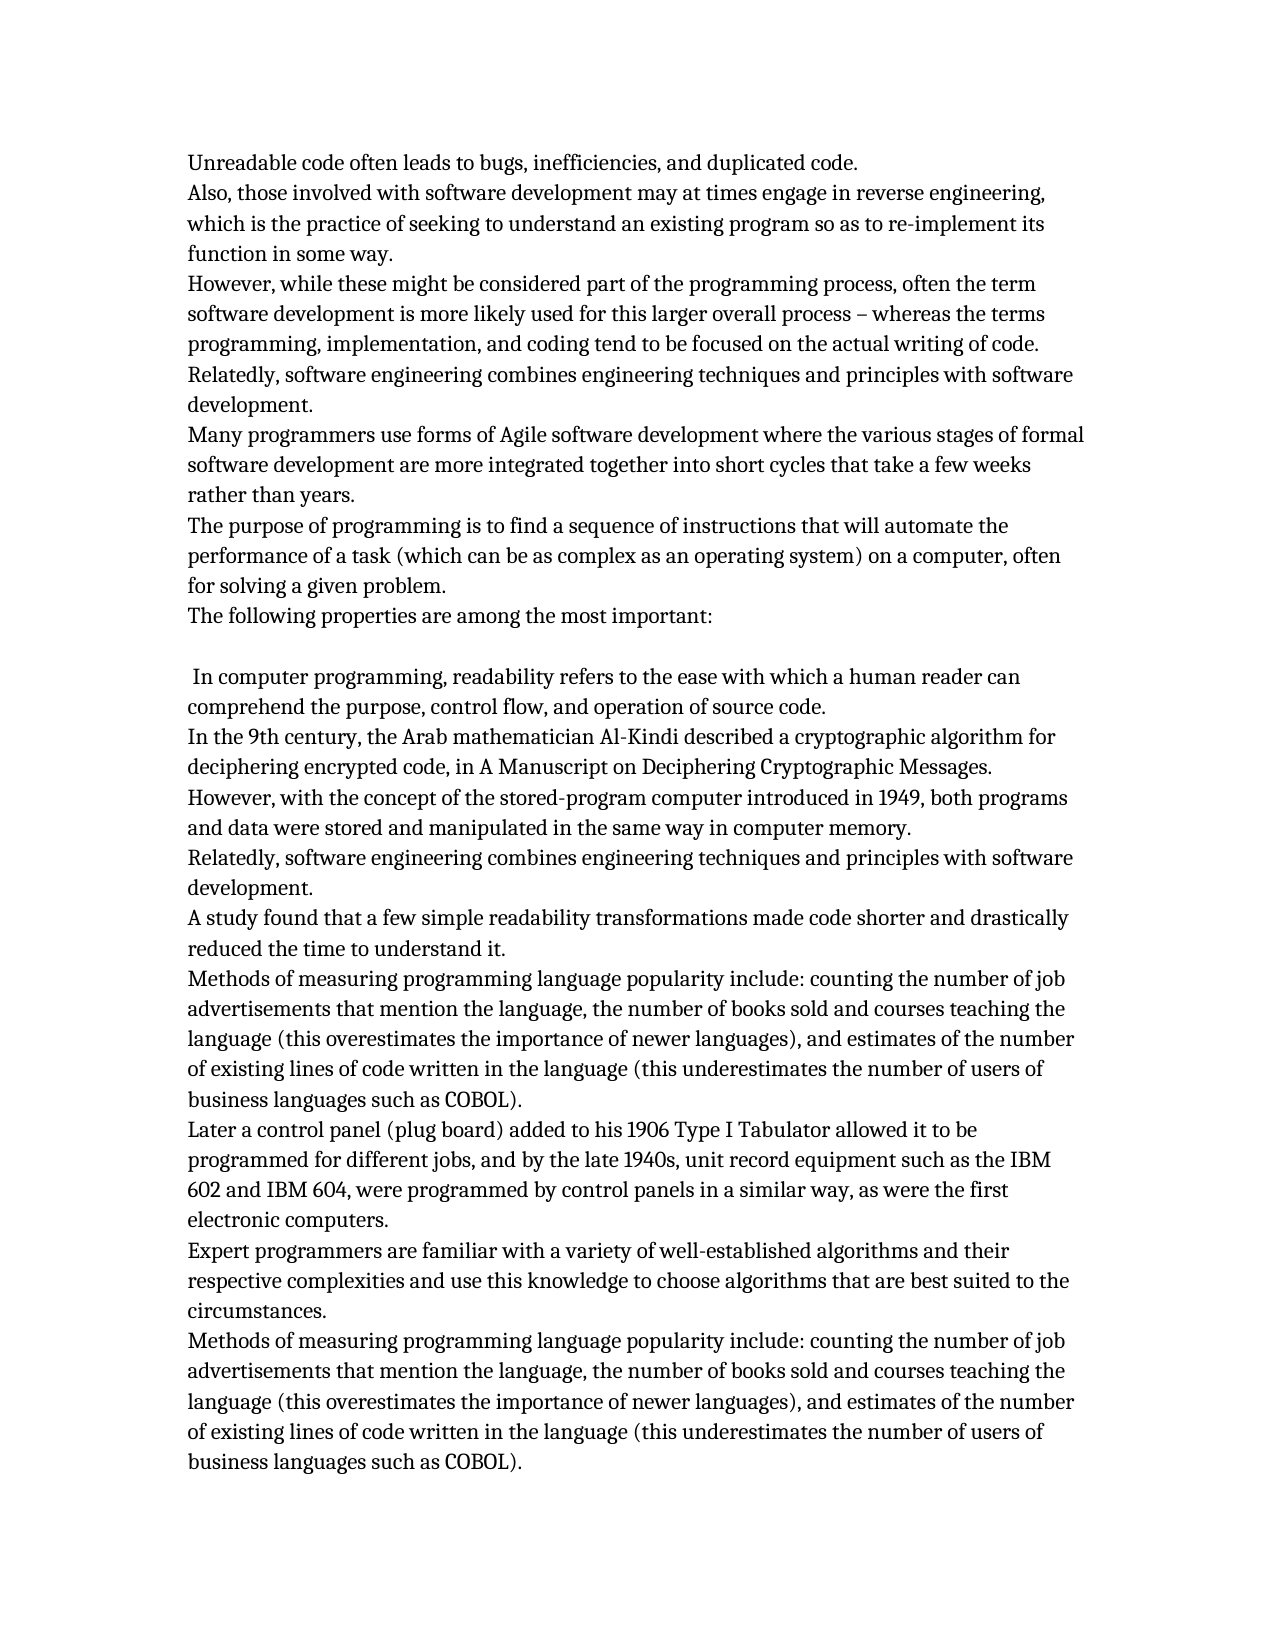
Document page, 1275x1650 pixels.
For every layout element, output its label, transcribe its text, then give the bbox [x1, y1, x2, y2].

text Unreadable code often leads to bugs, inefficiencies, and duplicated code. Also, those involved with software development may at times engage in reverse engineering, which is the practice of seeking to understand an existing program so as to re-implement its function in some way. However, while these might be considered part of the programming process, often the term software development is more likely used for this larger overall process – whereas the terms programming, implementation, and coding tend to be focused on the actual writing of code. Relatedly, software engineering combines engineering techniques and principles with software development. Many programmers use forms of Agile software development where the various stages of formal software development are more integrated together into short cycles that take a few weeks rather than years. The purpose of programming is to find a sequence of instructions that will automate the performance of a task (which can be as complex as an operating system) on a computer, often for solving a given problem. The following properties are among the most important: In computer programming, readability refers to the ease with which a human reader can comprehend the purpose, control flow, and operation of source code. In the 9th century, the Arab mathematician Al-Kindi described a cryptographic algorithm for deciphering encrypted code, in A Manuscript on Deciphering Cryptographic Messages. However, with the concept of the stored-program computer introduced in 1949, both programs and data were stored and manipulated in the same way in computer memory. Relatedly, software engineering combines engineering techniques and principles with software development. A study found that a few simple readability transformations made code shorter and drastically reduced the time to understand it. Methods of measuring programming language popularity include: counting the number of job advertisements that mention the language, the number of books sold and courses teaching the language (this overestimates the importance of newer languages), and estimates of the number of existing lines of code written in the language (this underestimates the number of users of business languages such as COBOL). Later a control panel (plug board) added to his 1906 Type I Tabulator allowed it to be programmed for different jobs, and by the late 1940s, unit record equipment such as the IBM 602 and IBM 604, were programmed by control panels in a similar way, as were the first electronic computers. Expert programmers are familiar with a variety of well-established algorithms and their respective complexities and use this knowledge to choose algorithms that are best suited to the circumstances. Methods of measuring programming language popularity include: counting the number of job advertisements that mention the language, the number of books sold and courses teaching the language (this overestimates the importance of newer languages), and estimates of the number of existing lines of code written in the language (this underestimates the number of users of business languages such as COBOL). [187, 150, 1087, 1475]
